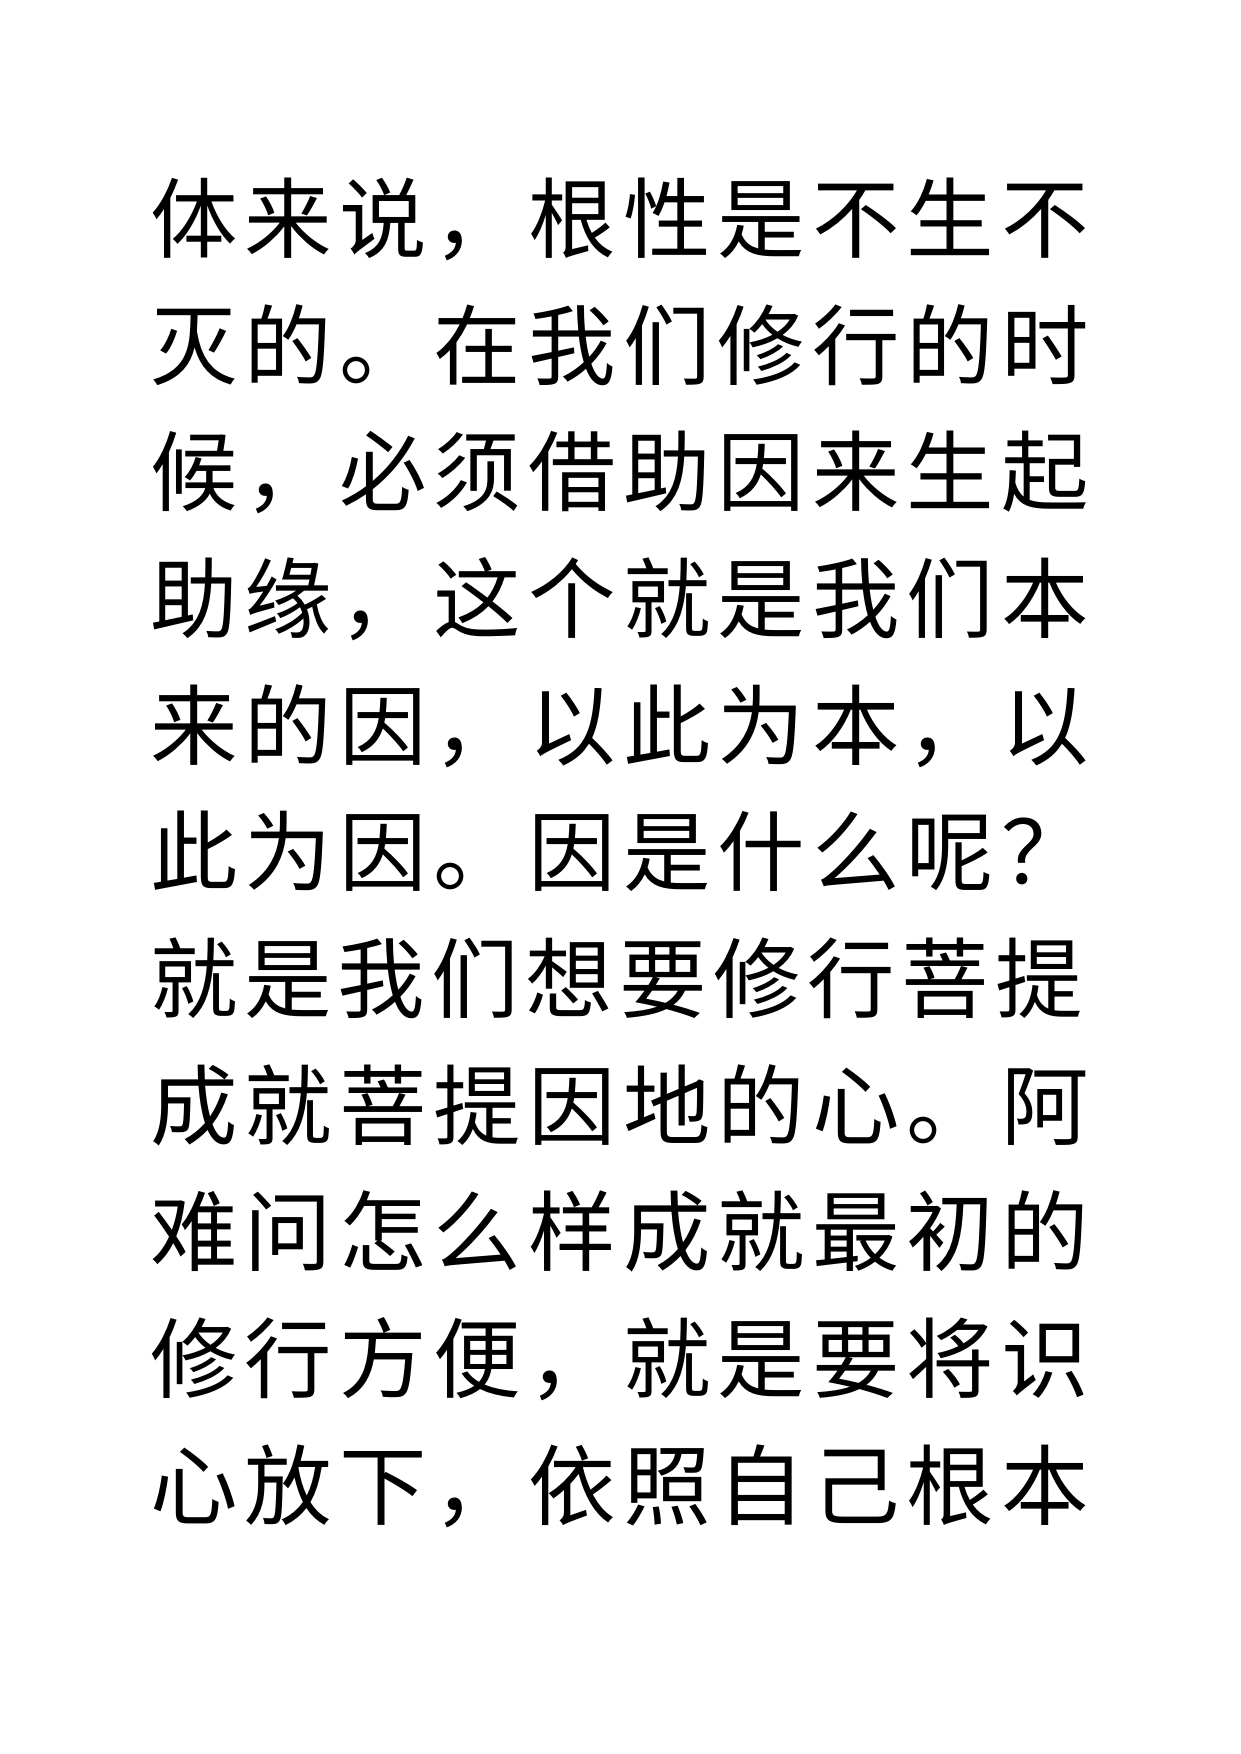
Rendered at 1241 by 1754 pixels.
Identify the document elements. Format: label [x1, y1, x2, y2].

text [150, 150, 1090, 1543]
